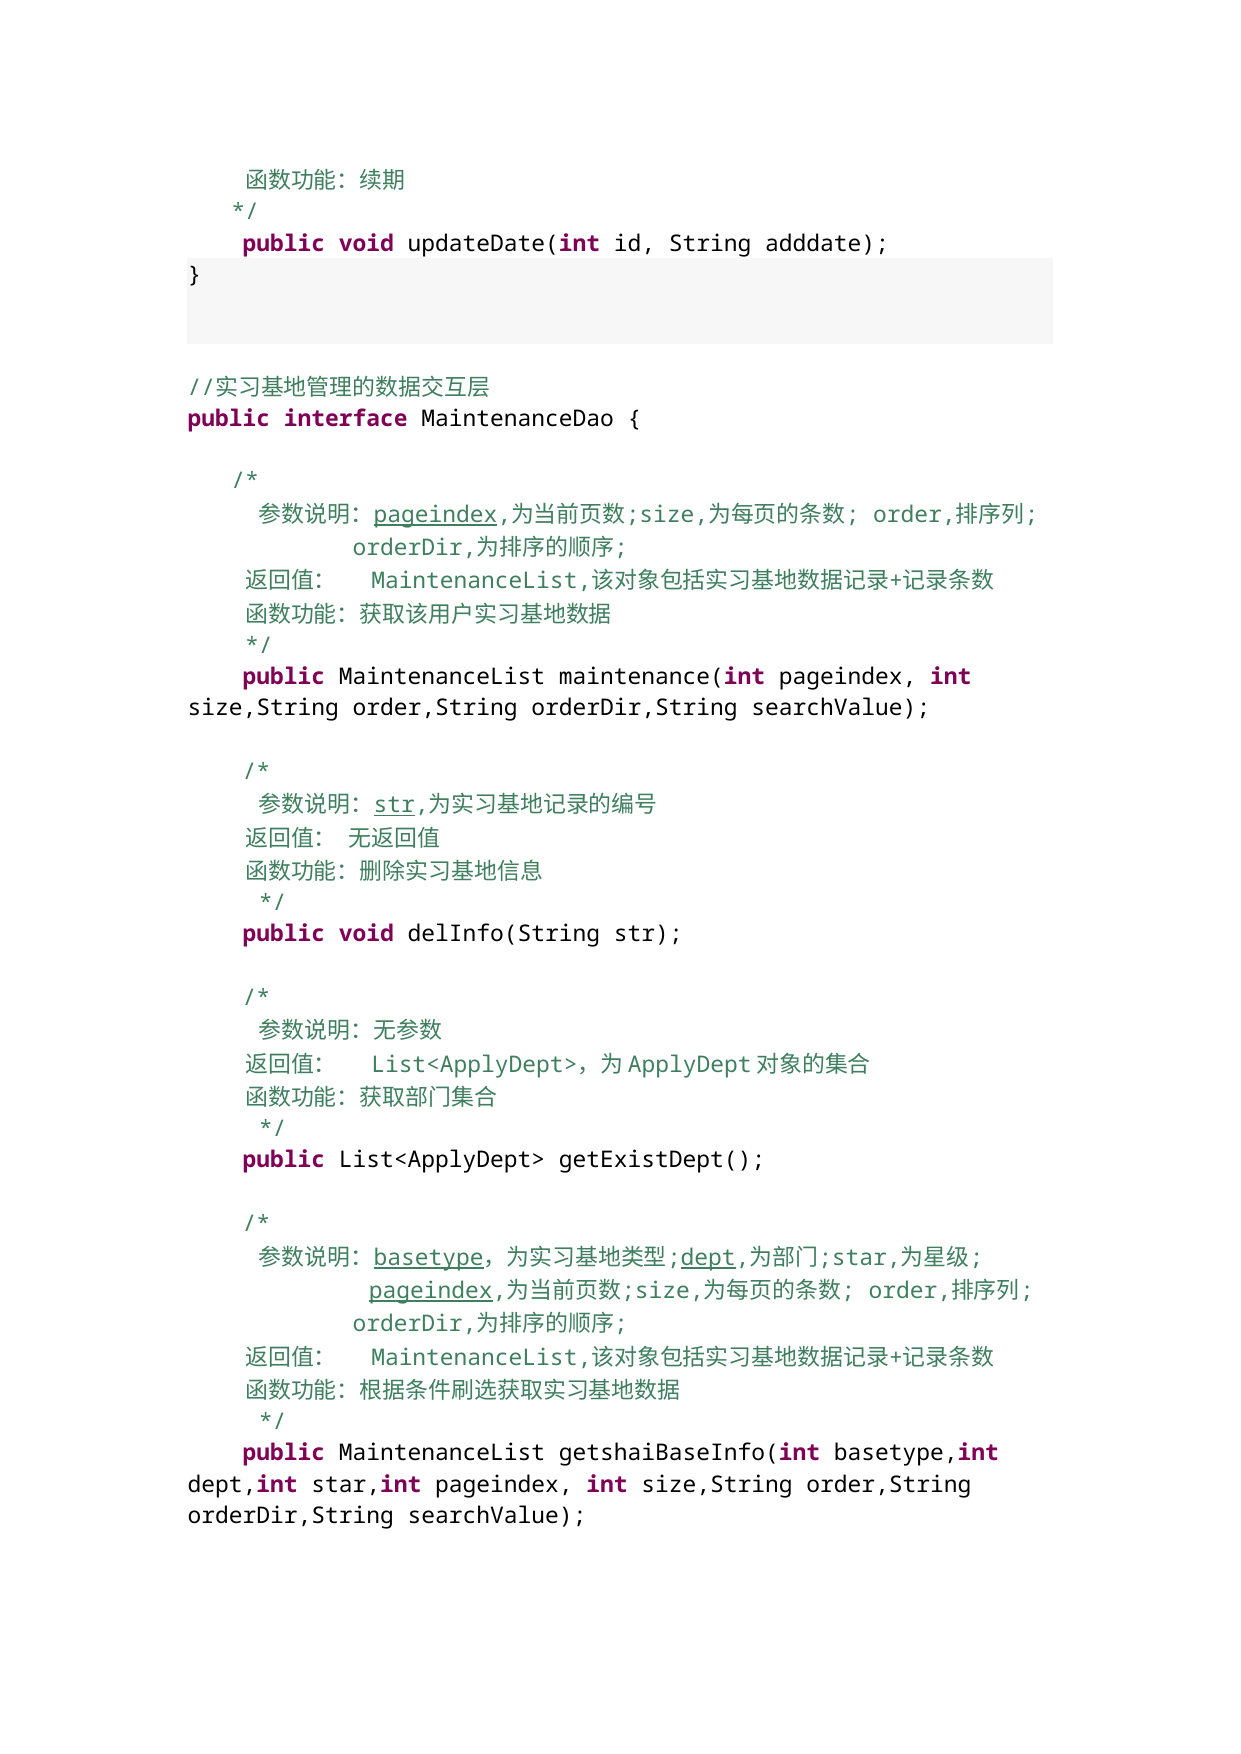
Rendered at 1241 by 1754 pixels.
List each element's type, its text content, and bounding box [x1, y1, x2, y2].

text public void delInfo(String str); [187, 917, 1053, 948]
text 参数说明：basetype，为实习基地类型;dept,为部门;star,为星级; [187, 1238, 1053, 1272]
text orderDir,为排序的顺序; [187, 529, 1053, 562]
text /* [187, 981, 1053, 1012]
text */ [187, 195, 1053, 226]
text orderDir,为排序的顺序; [187, 1305, 1053, 1338]
text 返回值： List<ApplyDept>，为ApplyDept对象的集合 [187, 1046, 1053, 1079]
text */ [187, 886, 1053, 917]
text /* [187, 755, 1053, 786]
text public void updateDate(int id, String adddate); [187, 226, 1053, 258]
text public interface MaintenanceDao { [187, 402, 1053, 433]
text /* [187, 464, 1053, 495]
text public MaintenanceList maintenance(int pageindex, int size,String order,String orderDir,String searchValue); [187, 660, 1053, 722]
text public List<ApplyDept> getExistDept(); [187, 1143, 1053, 1175]
text 函数功能：删除实习基地信息 [187, 853, 1053, 886]
text 返回值： MaintenanceList,该对象包括实习基地数据记录+记录条数 [187, 562, 1053, 595]
text /* [187, 1207, 1053, 1238]
text //实习基地管理的数据交互层 [187, 368, 1053, 402]
text 返回值： MaintenanceList,该对象包括实习基地数据记录+记录条数 [187, 1338, 1053, 1372]
text 参数说明：pageindex,为当前页数;size,为每页的条数; order,排序列; [187, 495, 1053, 529]
text */ [187, 629, 1053, 660]
text 参数说明：无参数 [187, 1012, 1053, 1046]
text 函数功能：获取部门集合 [187, 1079, 1053, 1112]
text 函数功能：续期 [187, 162, 1053, 195]
text 函数功能：获取该用户实习基地数据 [187, 595, 1053, 629]
text } [187, 258, 1053, 289]
text */ [187, 1405, 1053, 1436]
text pageindex,为当前页数;size,为每页的条数; order,排序列; [187, 1272, 1053, 1305]
text 参数说明：str,为实习基地记录的编号 [187, 786, 1053, 819]
text 返回值： 无返回值 [187, 819, 1053, 853]
text public MaintenanceList getshaiBaseInfo(int basetype,int dept,int star,int pageindex, int size,String order,String orderDir,String searchValue); [187, 1436, 1053, 1530]
text */ [187, 1112, 1053, 1143]
text 函数功能：根据条件刷选获取实习基地数据 [187, 1372, 1053, 1405]
